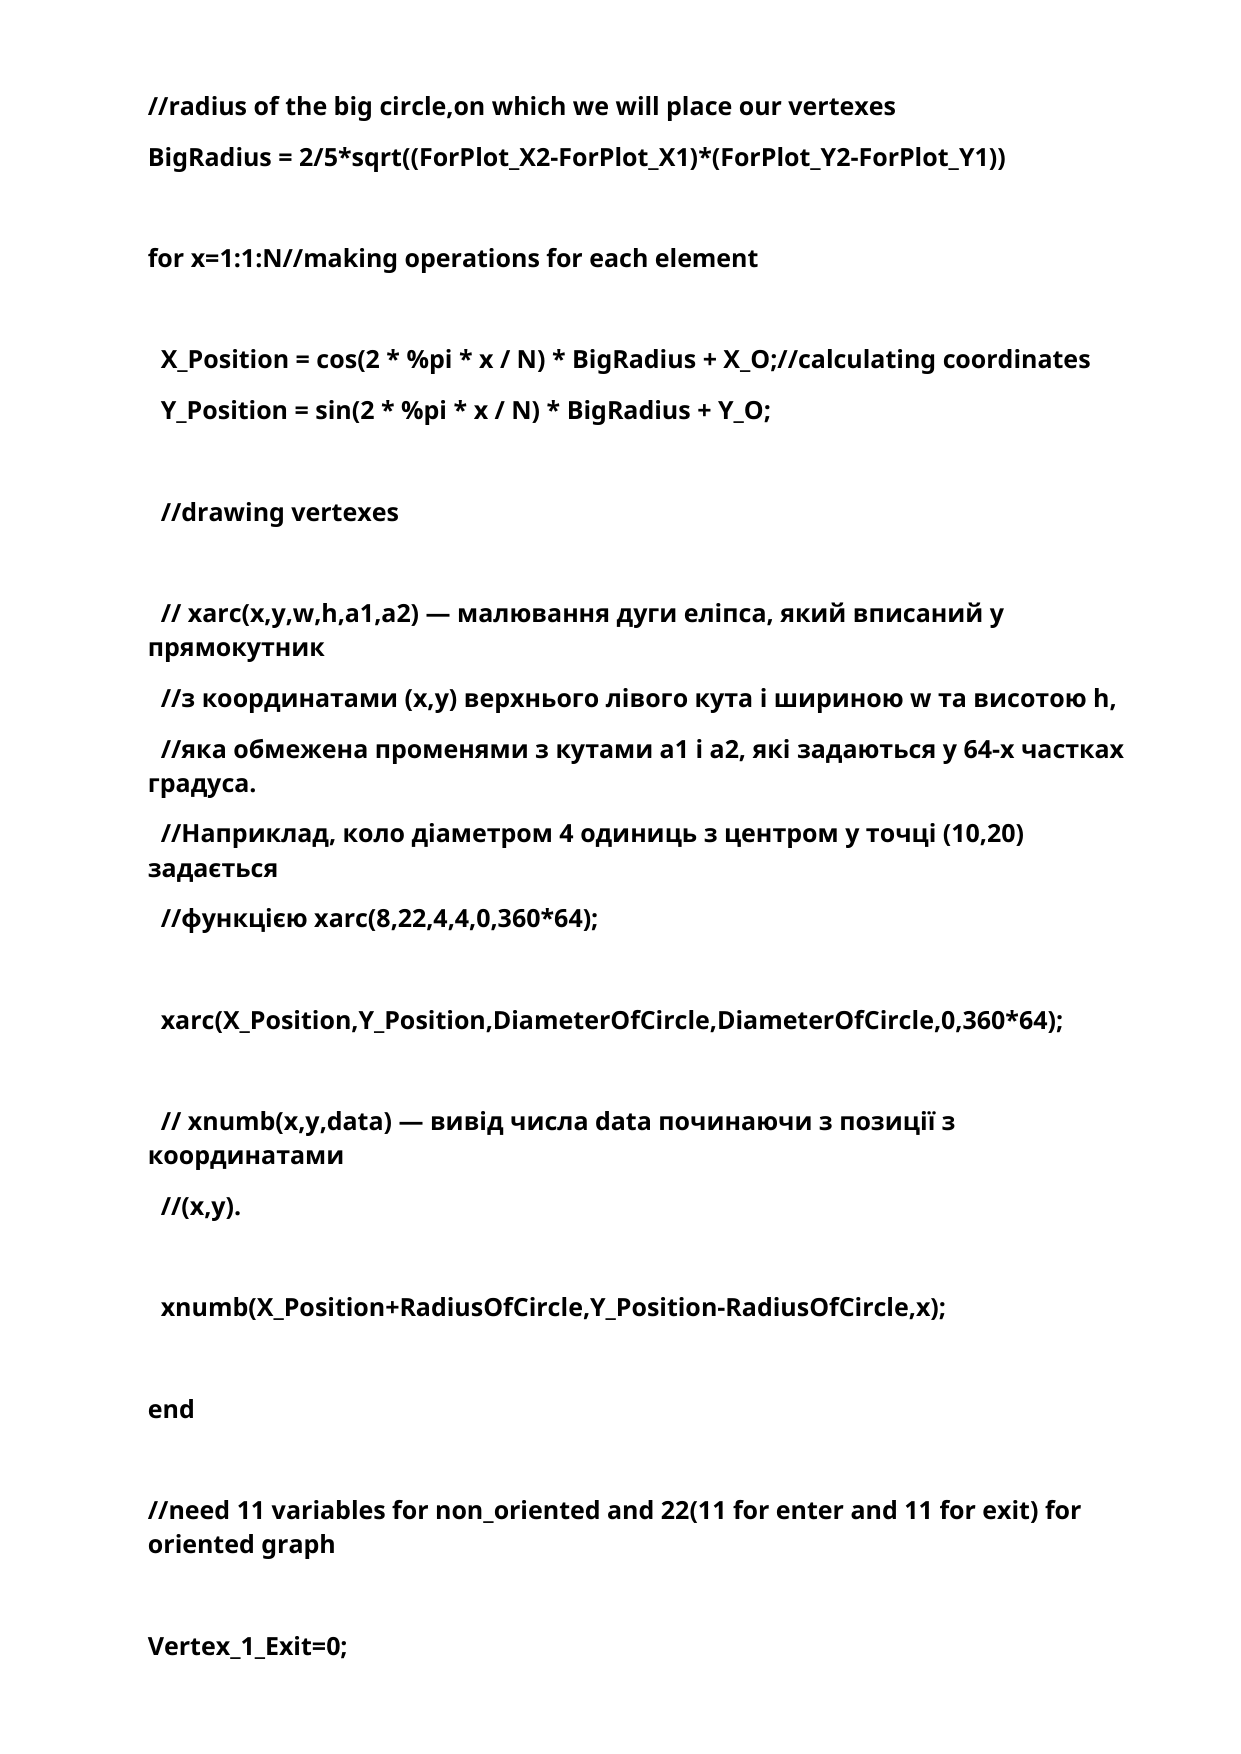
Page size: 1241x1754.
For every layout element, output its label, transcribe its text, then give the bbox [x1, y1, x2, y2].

text //Наприклад, коло діаметром 4 одиниць з центром у точці (10,20) задається [148, 816, 1152, 884]
text //radius of the big circle,on which we will place our vertexes [148, 88, 1152, 123]
text BigRadius = 2/5*sqrt((ForPlot_X2-ForPlot_X1)*(ForPlot_Y2-ForPlot_Y1)) [148, 139, 1152, 173]
text //drawing vertexes [148, 494, 1152, 528]
text X_Position = cos(2 * %pi * x / N) * BigRadius + X_O;//calculating coordinates [148, 342, 1152, 376]
text //з координатами (х,у) верхнього лівого кута і шириною w та висотою h, [148, 681, 1152, 715]
text xnumb(X_Position+RadiusOfCircle,Y_Position-RadiusOfCircle,x); [148, 1290, 1152, 1324]
text //(х,у). [148, 1189, 1152, 1223]
text // xnumb(x,y,data) — вивід числа data починаючи з позиції з координатами [148, 1104, 1152, 1172]
text //функцією xarc(8,22,4,4,0,360*64); [148, 901, 1152, 935]
text // xarc(x,y,w,h,a1,a2) — малювання дуги еліпса, який вписаний у прямокутник [148, 596, 1152, 664]
text Y_Position = sin(2 * %pi * x / N) * BigRadius + Y_O; [148, 393, 1152, 427]
text //need 11 variables for non_oriented and 22(11 for enter and 11 for exit) for oriented graph [148, 1493, 1152, 1561]
text xarc(X_Position,Y_Position,DiameterOfCircle,DiameterOfCircle,0,360*64); [148, 1002, 1152, 1036]
text end [148, 1392, 1152, 1426]
text Vertex_1_Exit=0; [148, 1628, 1152, 1663]
text //яка обмежена променями з кутами а1 і а2, які задаються у 64-х частках градуса. [148, 731, 1152, 799]
text for x=1:1:N//making operations for each element [148, 241, 1152, 275]
